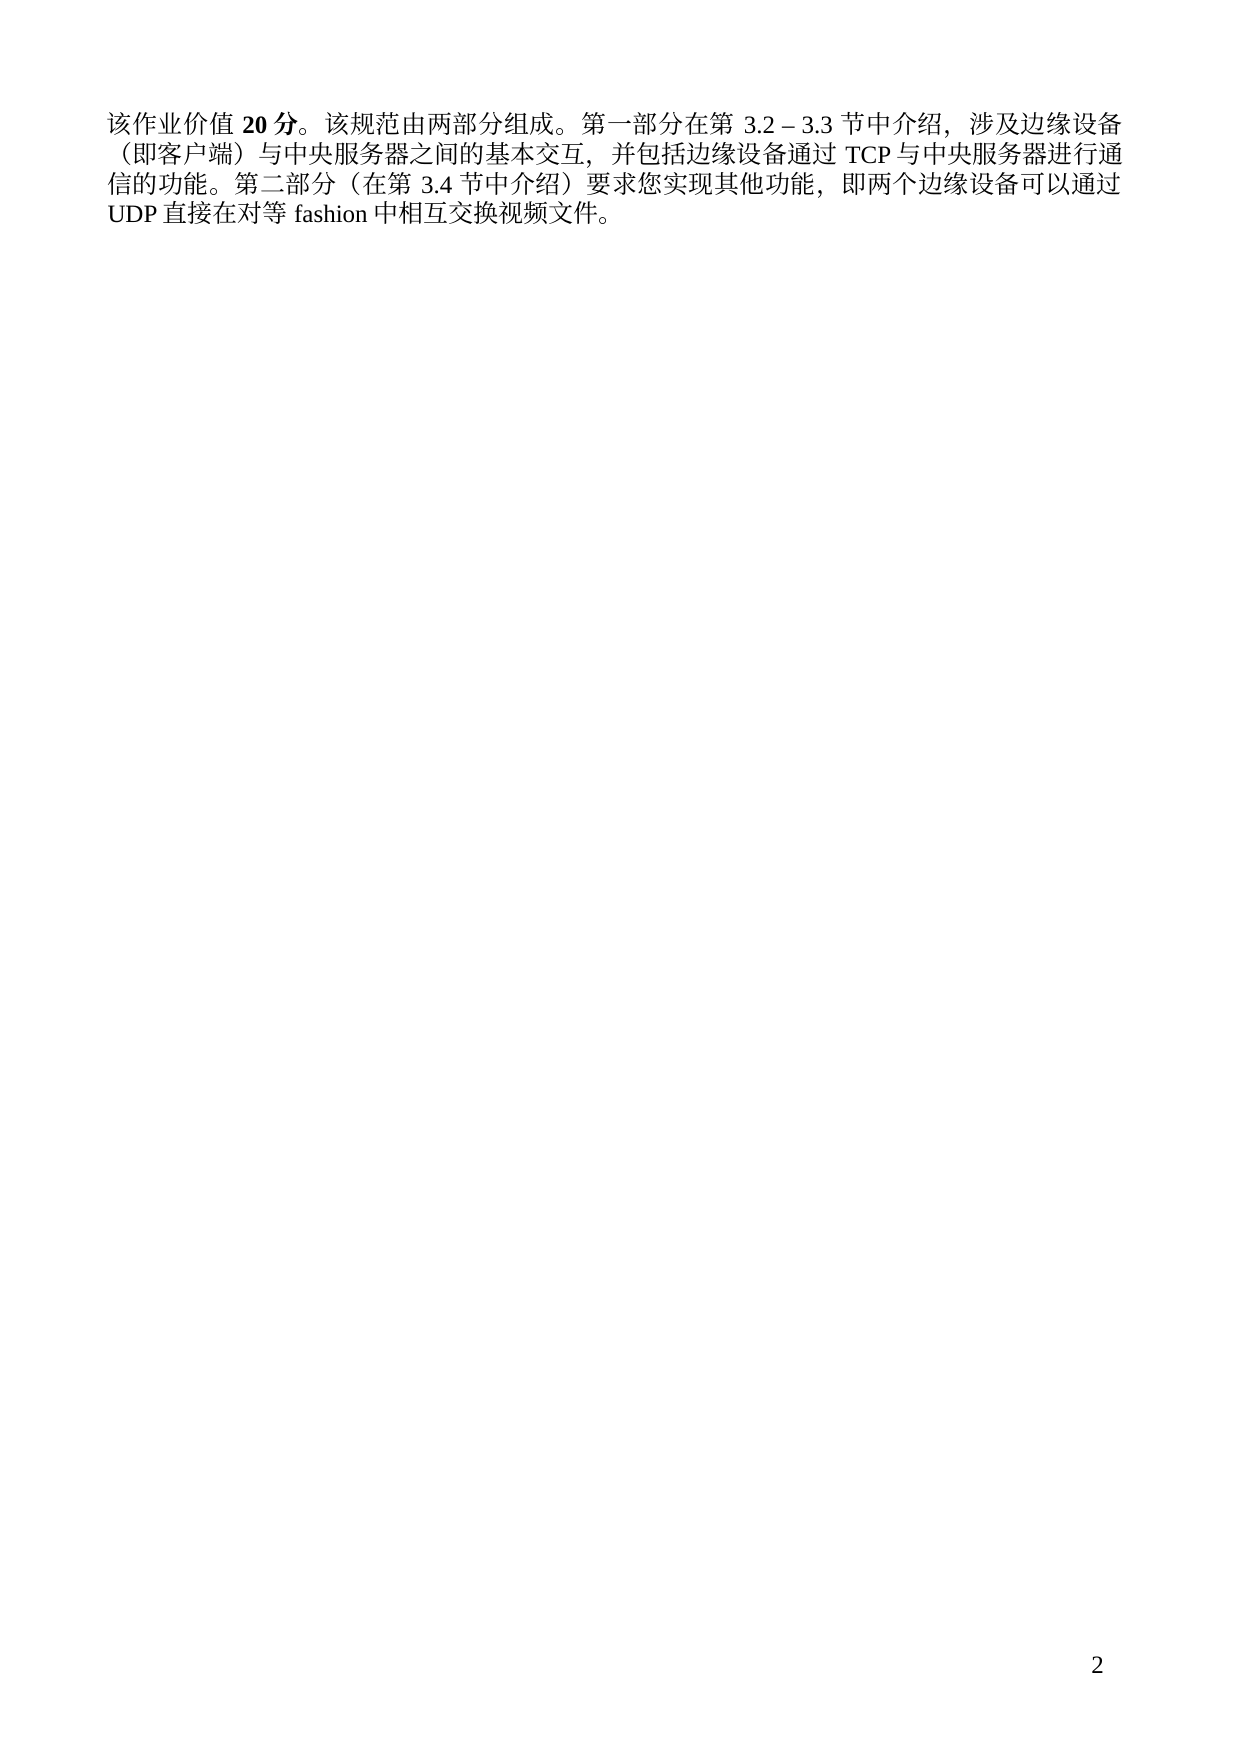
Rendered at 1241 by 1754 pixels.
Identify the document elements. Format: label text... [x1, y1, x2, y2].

text 该作业价值 20分。该规范由两部分组成。第一部分在第 3.2 – 3.3 节中介绍，涉及边缘设备（即客户端）与中央服务器之间的基本交互，并包括边缘设备通过 TCP 与中央服务器进行通信的功能。第二部分（在第 3.4 节中介绍）要求您实现其他功能，即两个边缘设备可以通过 UDP 直接在对等 fashion 中相互交换视频文件。 [106, 111, 1123, 228]
